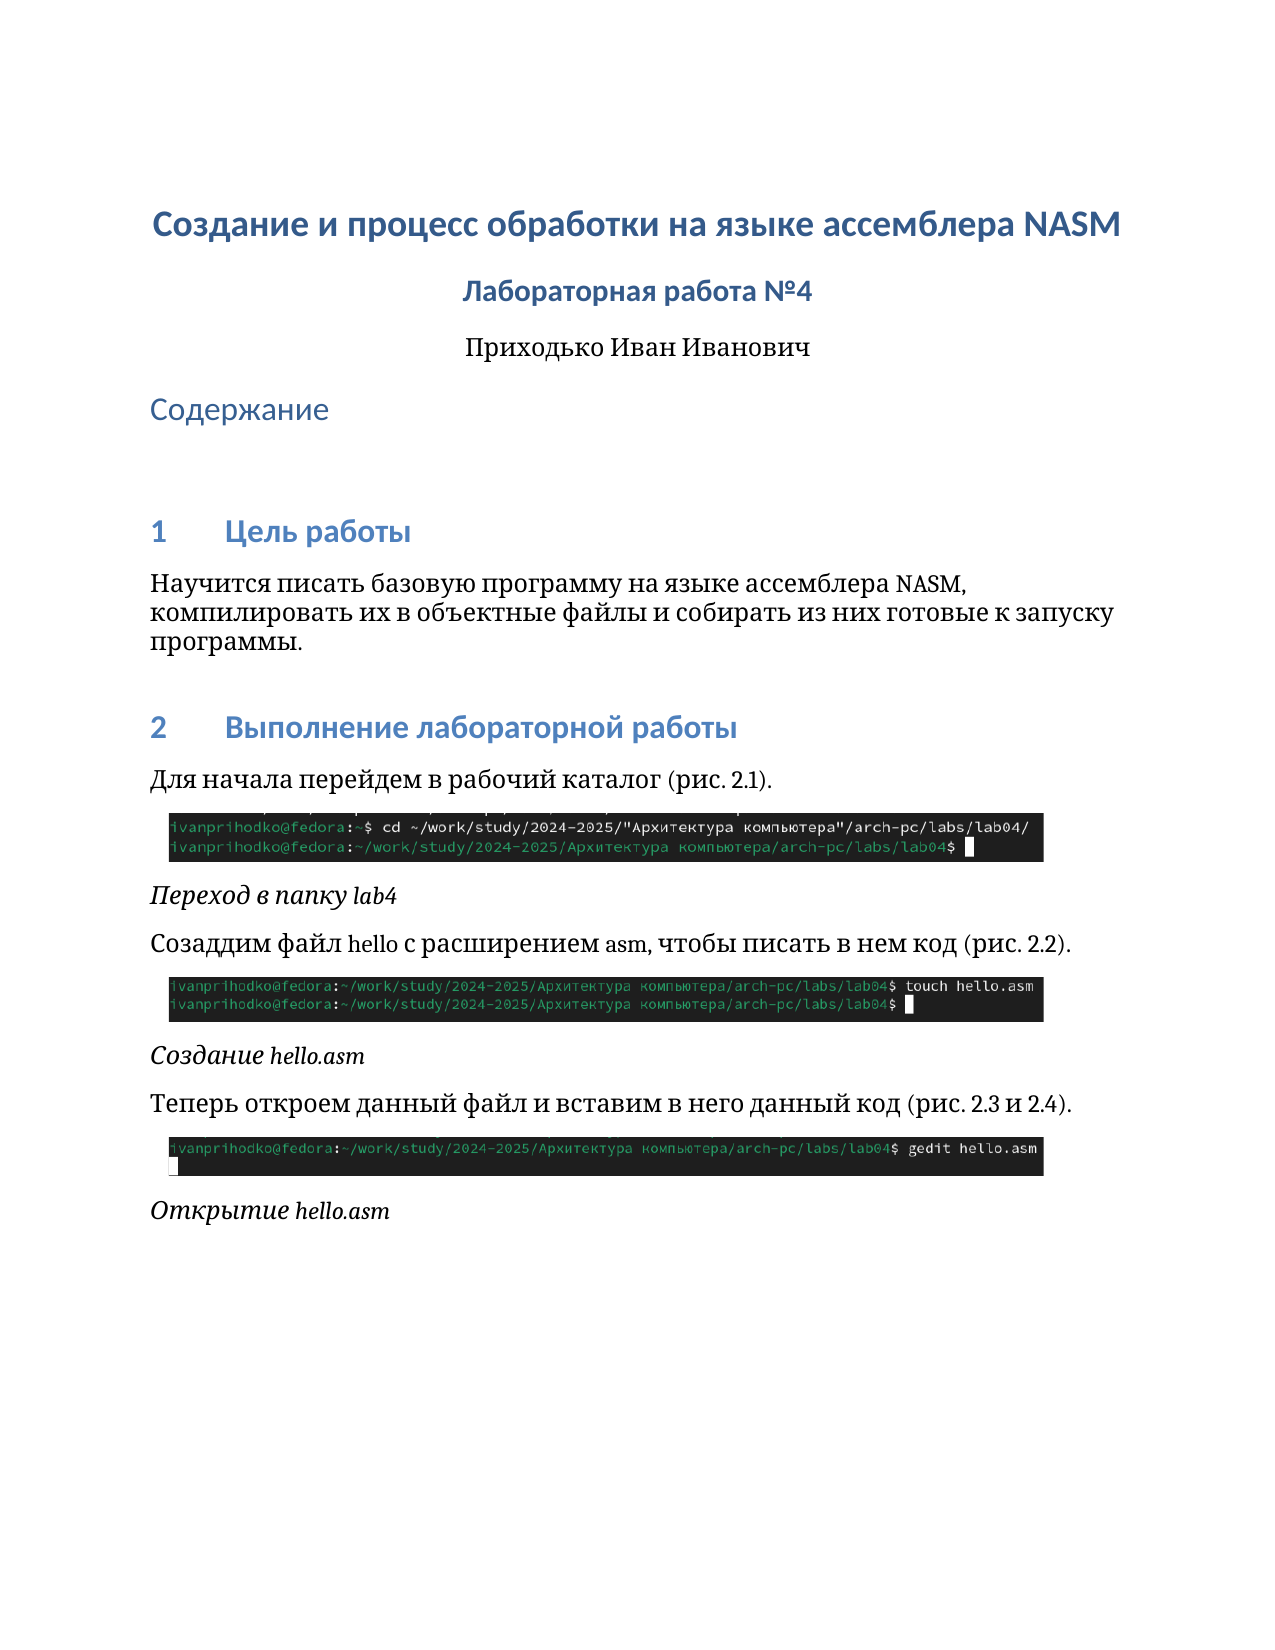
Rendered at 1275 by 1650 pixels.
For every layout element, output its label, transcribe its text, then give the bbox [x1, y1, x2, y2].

text Создание hello.asm [150, 1042, 1125, 1071]
text Открытие hello.asm [150, 1197, 1125, 1225]
subtitle Лабораторная работа №4 [150, 271, 1125, 309]
text Созаддим файл hello с расширением asm, чтобы писать в нем код (рис. 2.2). [150, 929, 1125, 958]
picture [168, 1137, 1044, 1176]
text Переход в папку lab4 [150, 882, 1125, 911]
text Научится писать базовую программу на языке ассемблера NASM, компилировать их в объектные файлы и собирать из них готовые к запуску программы. [150, 570, 1125, 656]
text Теперь откроем данный файл и вставим в него данный код (рис. 2.3 и 2.4). [150, 1090, 1125, 1118]
picture [168, 977, 1044, 1022]
picture [168, 813, 1044, 862]
subtitle 2 Выполнение лабораторной работы [150, 706, 1125, 747]
subtitle 1 Цель работы [150, 510, 1125, 551]
title Создание и процесс обработки на языке ассемблера NASM [150, 200, 1125, 246]
text Для начала перейдем в рабочий каталог (рис. 2.1). [150, 766, 1125, 794]
text Приходько Иван Иванович [150, 334, 1125, 363]
